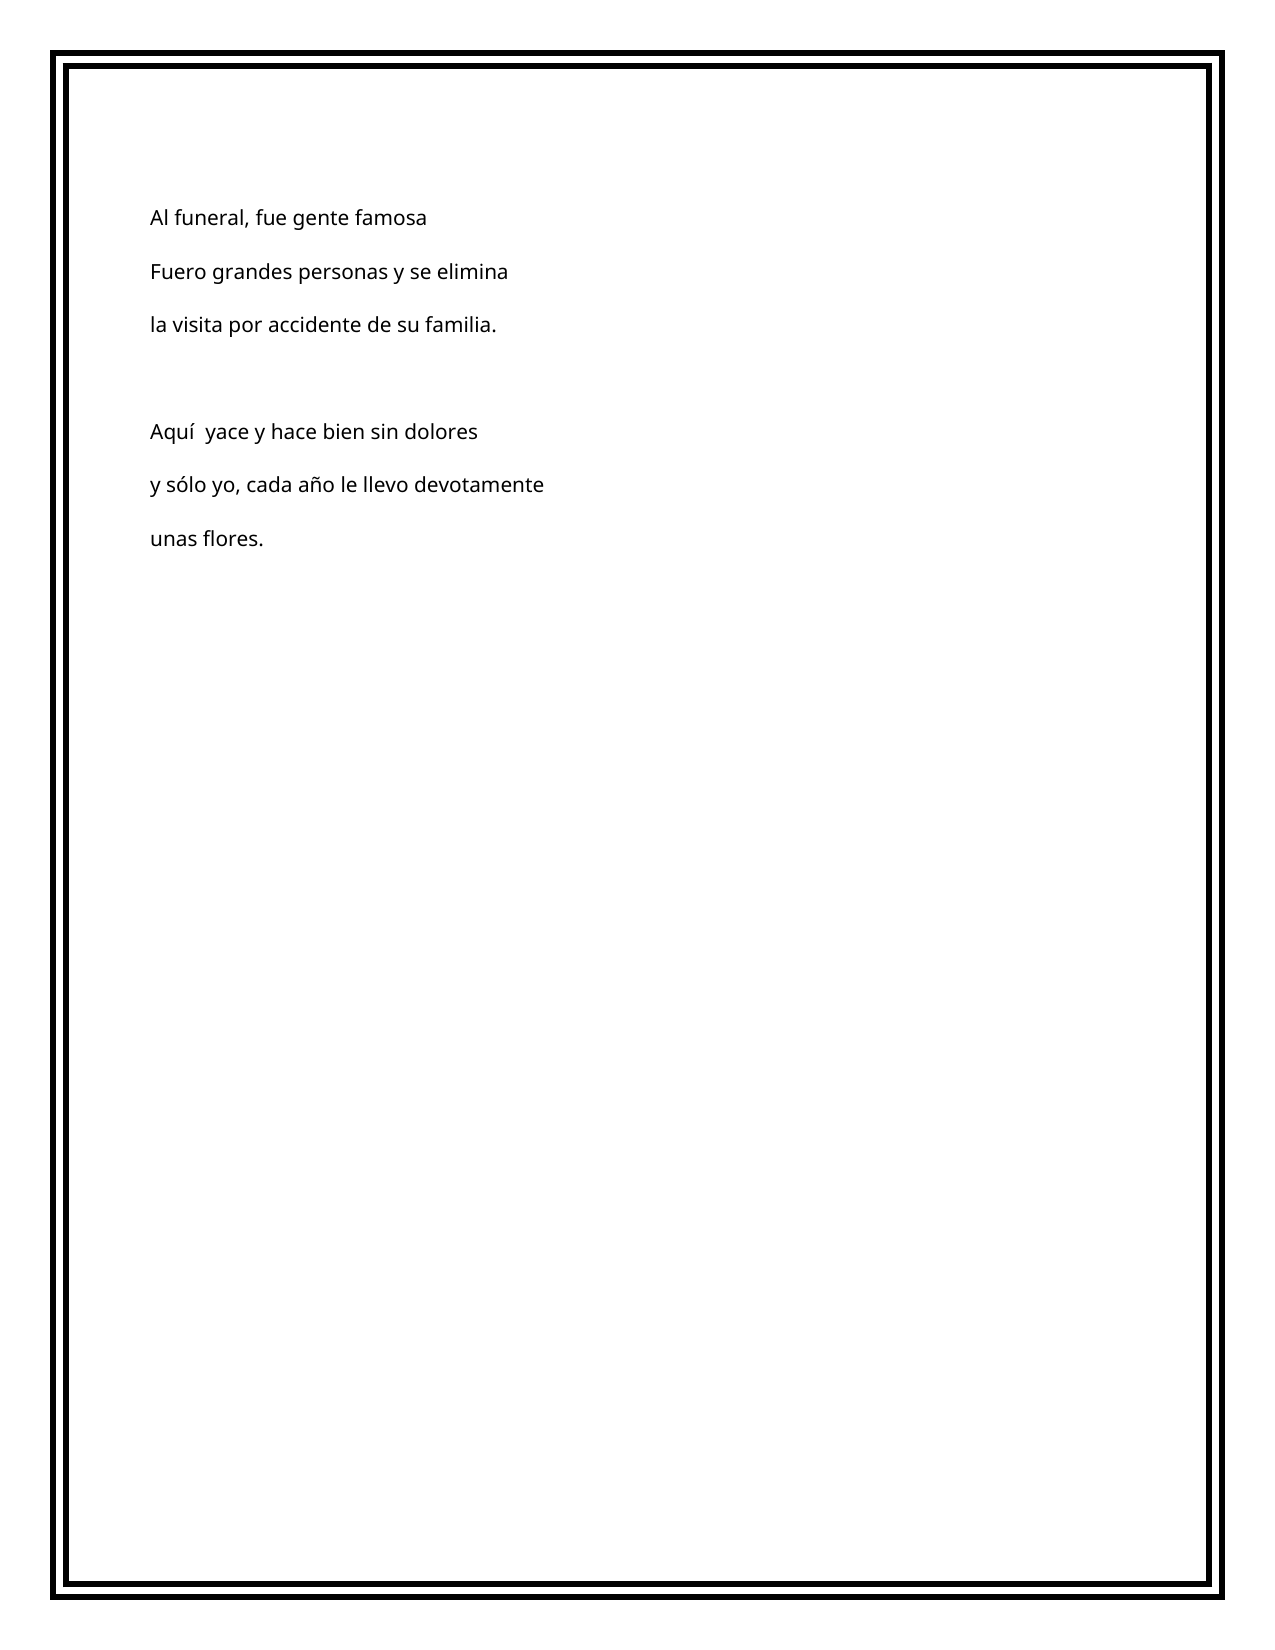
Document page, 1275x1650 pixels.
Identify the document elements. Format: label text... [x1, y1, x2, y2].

text la visita por accidente de su familia. [150, 310, 1125, 339]
text unas flores. [150, 524, 1125, 552]
text Al funeral, fue gente famosa [150, 203, 1125, 232]
text Aquí yace y hace bien sin dolores [150, 417, 1125, 446]
text y sólo yo, cada año le llevo devotamente [150, 471, 1125, 499]
text Fuero grandes personas y se elimina [150, 257, 1125, 285]
